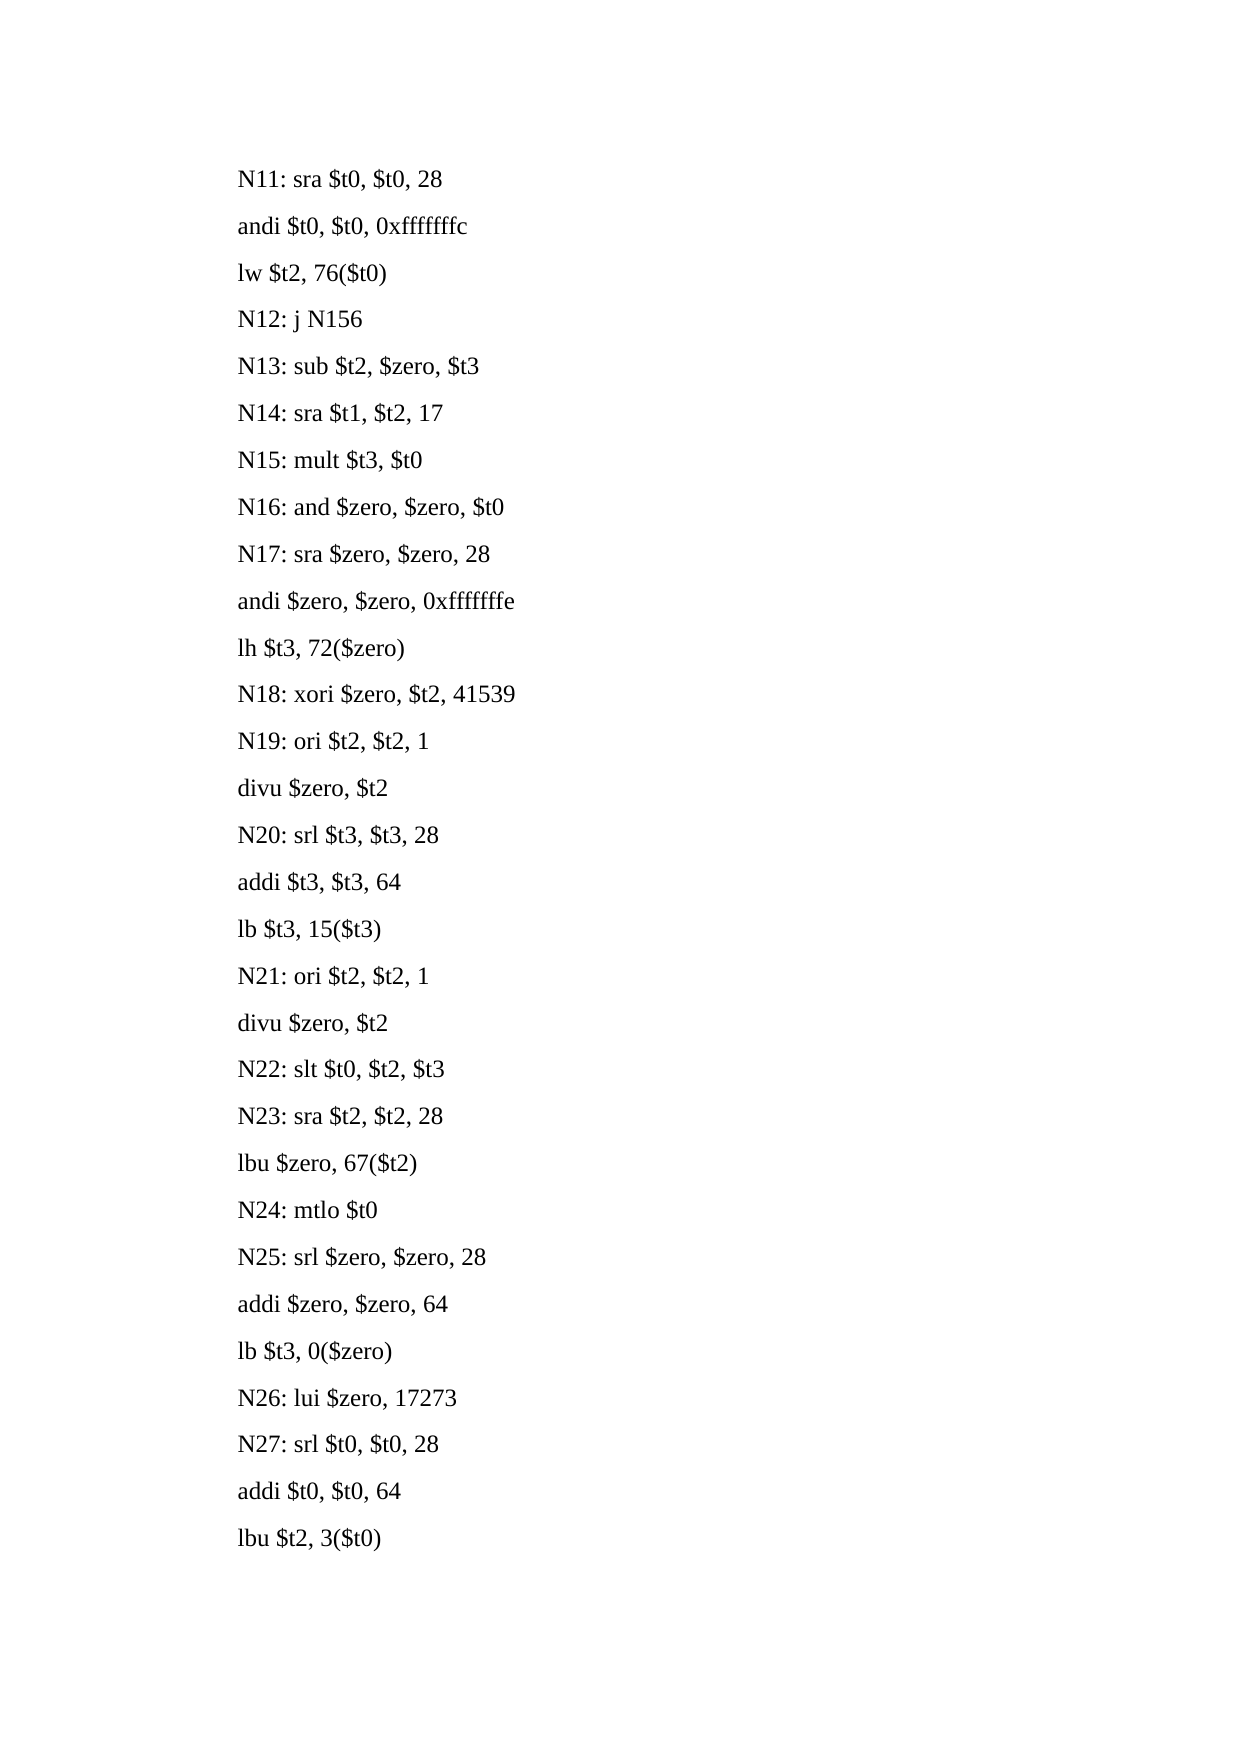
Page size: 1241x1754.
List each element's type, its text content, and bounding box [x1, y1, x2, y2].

text N14: sra $t1, $t2, 17 [237, 396, 1053, 429]
text divu $zero, $t2 [237, 1006, 1053, 1038]
text divu $zero, $t2 [237, 771, 1053, 804]
text addi $t0, $t0, 64 [237, 1474, 1053, 1507]
text addi $t3, $t3, 64 [237, 865, 1053, 898]
text lw $t2, 76($t0) [237, 256, 1053, 288]
text N22: slt $t0, $t2, $t3 [237, 1053, 1053, 1085]
text andi $t0, $t0, 0xfffffffc [237, 209, 1053, 241]
text N15: mult $t3, $t0 [237, 443, 1053, 476]
text lb $t3, 0($zero) [237, 1334, 1053, 1366]
text N21: ori $t2, $t2, 1 [237, 959, 1053, 991]
text N20: srl $t3, $t3, 28 [237, 818, 1053, 851]
text N17: sra $zero, $zero, 28 [237, 537, 1053, 569]
text lb $t3, 15($t3) [237, 912, 1053, 944]
text N25: srl $zero, $zero, 28 [237, 1240, 1053, 1273]
text andi $zero, $zero, 0xfffffffe [237, 584, 1053, 616]
text lh $t3, 72($zero) [237, 631, 1053, 663]
text N11: sra $t0, $t0, 28 [237, 162, 1053, 194]
text N23: sra $t2, $t2, 28 [237, 1099, 1053, 1132]
text N24: mtlo $t0 [237, 1193, 1053, 1226]
text N18: xori $zero, $t2, 41539 [237, 678, 1053, 710]
text N27: srl $t0, $t0, 28 [237, 1428, 1053, 1460]
text N26: lui $zero, 17273 [237, 1381, 1053, 1413]
text addi $zero, $zero, 64 [237, 1287, 1053, 1319]
text N12: j N156 [237, 303, 1053, 335]
text N13: sub $t2, $zero, $t3 [237, 349, 1053, 382]
text N19: ori $t2, $t2, 1 [237, 724, 1053, 757]
text N16: and $zero, $zero, $t0 [237, 490, 1053, 523]
text lbu $t2, 3($t0) [237, 1521, 1053, 1554]
text lbu $zero, 67($t2) [237, 1146, 1053, 1179]
